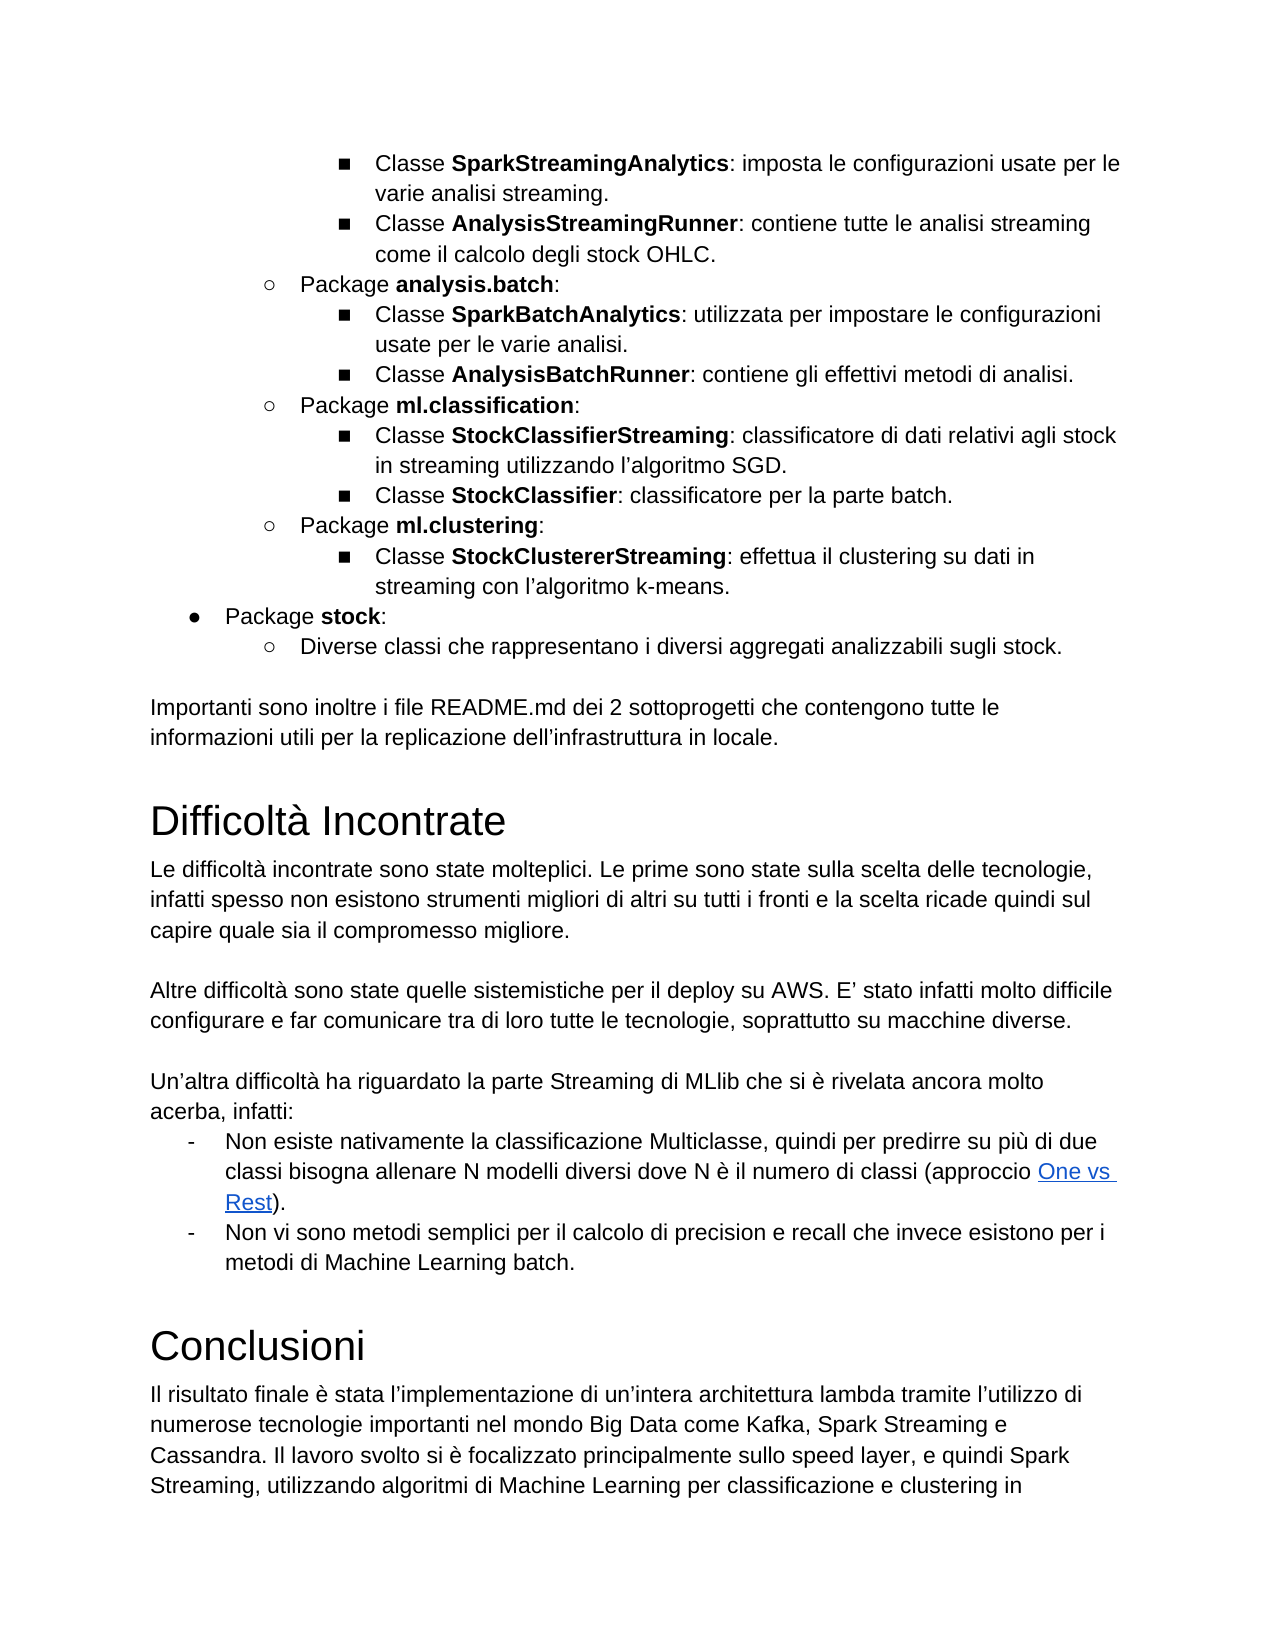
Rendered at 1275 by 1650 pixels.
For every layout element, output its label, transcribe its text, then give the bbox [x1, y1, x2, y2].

list Classe SparkStreamingAnalytics: imposta le configurazioni usate per le varie analisi streaming. [337, 150, 1125, 207]
list Package ml.clustering: [262, 512, 1125, 539]
text Le difficoltà incontrate sono state molteplici. Le prime sono state sulla scelta delle tecnologie, infatti spesso non esistono strumenti migliori di altri su tutti i fronti e la scelta ricade quindi sul capire quale sia il compromesso migliore. [150, 856, 1125, 943]
list Diverse classi che rappresentano i diversi aggregati analizzabili sugli stock. [262, 633, 1125, 660]
subtitle Conclusioni [150, 1321, 1125, 1369]
list Package ml.classification: [262, 392, 1125, 418]
text Altre difficoltà sono state quelle sistemistiche per il deploy su AWS. E’ stato infatti molto difficile configurare e far comunicare tra di loro tutte le tecnologie, soprattutto su macchine diverse. [150, 977, 1125, 1034]
text Un’altra difficoltà ha riguardato la parte Streaming di MLlib che si è rivelata ancora molto acerba, infatti: [150, 1068, 1125, 1124]
list Non vi sono metodi semplici per il calcolo di precision e recall che invece esistono per i metodi di Machine Learning batch. [187, 1219, 1125, 1275]
list Package analysis.batch: [262, 271, 1125, 297]
list Classe StockClassifier: classificatore per la parte batch. [337, 482, 1125, 509]
list Classe AnalysisBatchRunner: contiene gli effettivi metodi di analisi. [337, 361, 1125, 388]
list Classe AnalysisStreamingRunner: contiene tutte le analisi streaming come il calcolo degli stock OHLC. [337, 210, 1125, 267]
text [150, 1381, 1125, 1498]
list Classe StockClustererStreaming: effettua il clustering su dati in streaming con l’algoritmo k-means. [337, 543, 1125, 599]
list Classe SparkBatchAnalytics: utilizzata per impostare le configurazioni usate per le varie analisi. [337, 301, 1125, 358]
list Non esiste nativamente la classificazione Multiclasse, quindi per predirre su più di due classi bisogna allenare N modelli diversi dove N è il numero di classi (approccio One vs Rest). [187, 1128, 1125, 1215]
list Package stock: [187, 603, 1125, 629]
subtitle Difficoltà Incontrate [150, 796, 1125, 844]
text Importanti sono inoltre i file README.md dei 2 sottoprogetti che contengono tutte le informazioni utili per la replicazione dell’infrastruttura in locale. [150, 694, 1125, 750]
list Classe StockClassifierStreaming: classificatore di dati relativi agli stock in streaming utilizzando l’algoritmo SGD. [337, 422, 1125, 478]
